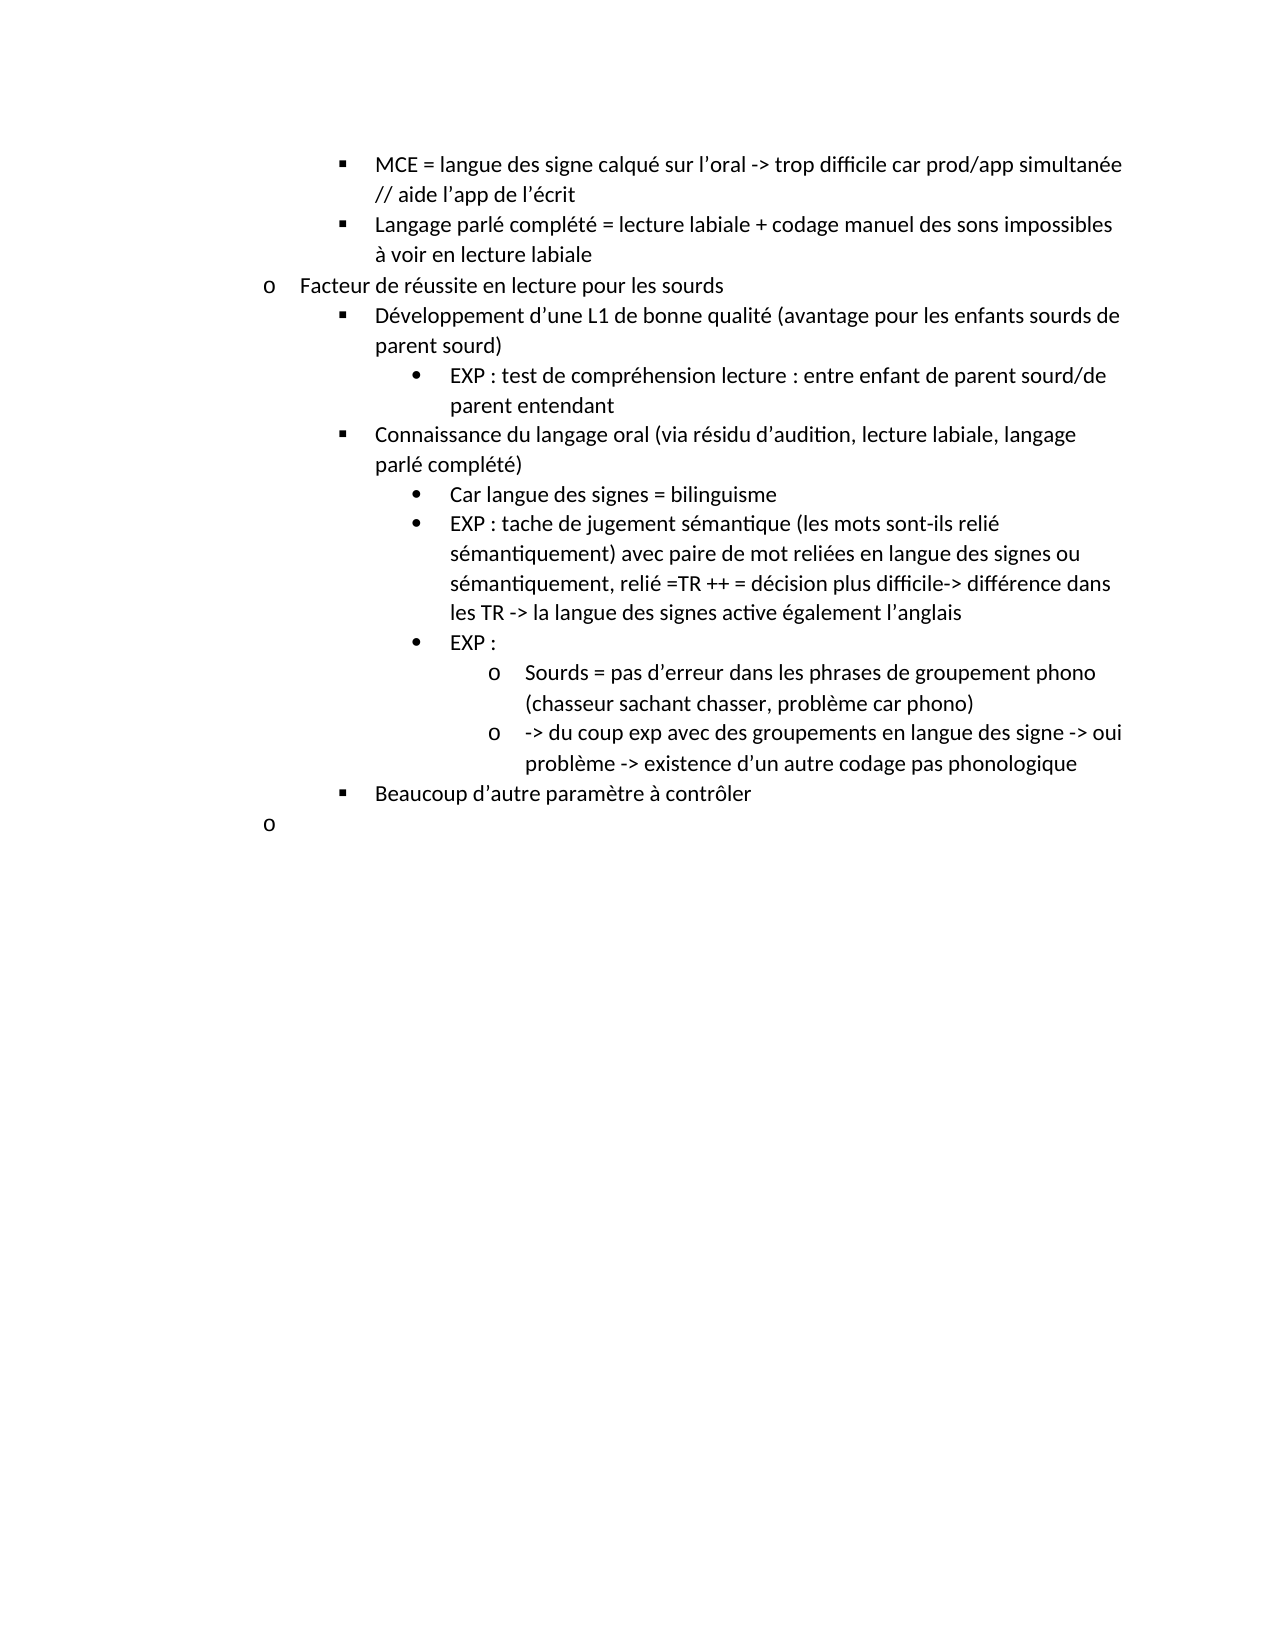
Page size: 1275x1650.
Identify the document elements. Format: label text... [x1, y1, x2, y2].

list Langage parlé complété = lecture labiale + codage manuel des sons impossibles à voir en lecture labiale [337, 210, 1125, 269]
list EXP : test de compréhension lecture : entre enfant de parent sourd/de parent entendant [412, 361, 1125, 419]
list Développement d’une L1 de bonne qualité (avantage pour les enfants sourds de parent sourd) [337, 302, 1125, 359]
list -> du coup exp avec des groupements en langue des signe -> oui problème -> existence d’un autre codage pas phonologique [487, 718, 1125, 777]
list Sourds = pas d’erreur dans les phrases de groupement phono (chasseur sachant chasser, problème car phono) [487, 658, 1125, 717]
list Car langue des signes = bilinguisme [412, 480, 1125, 508]
list EXP : tache de jugement sémantique (les mots sont-ils relié sémantiquement) avec paire de mot reliées en langue des signes ou sémantiquement, relié =TR ++ = décision plus difficile-> différence dans les TR -> la langue des signes active également l’anglais [412, 509, 1125, 627]
list Facteur de réussite en lecture pour les sourds [262, 271, 1125, 300]
list Connaissance du langage oral (via résidu d’audition, lecture labiale, langage parlé complété) [337, 420, 1125, 478]
list Beaucoup d’autre paramètre à contrôler [337, 779, 1125, 807]
list MCE = langue des signe calqué sur l’oral -> trop difficile car prod/app simultanée // aide l’app de l’écrit [337, 150, 1125, 208]
list EXP : [412, 628, 1125, 656]
